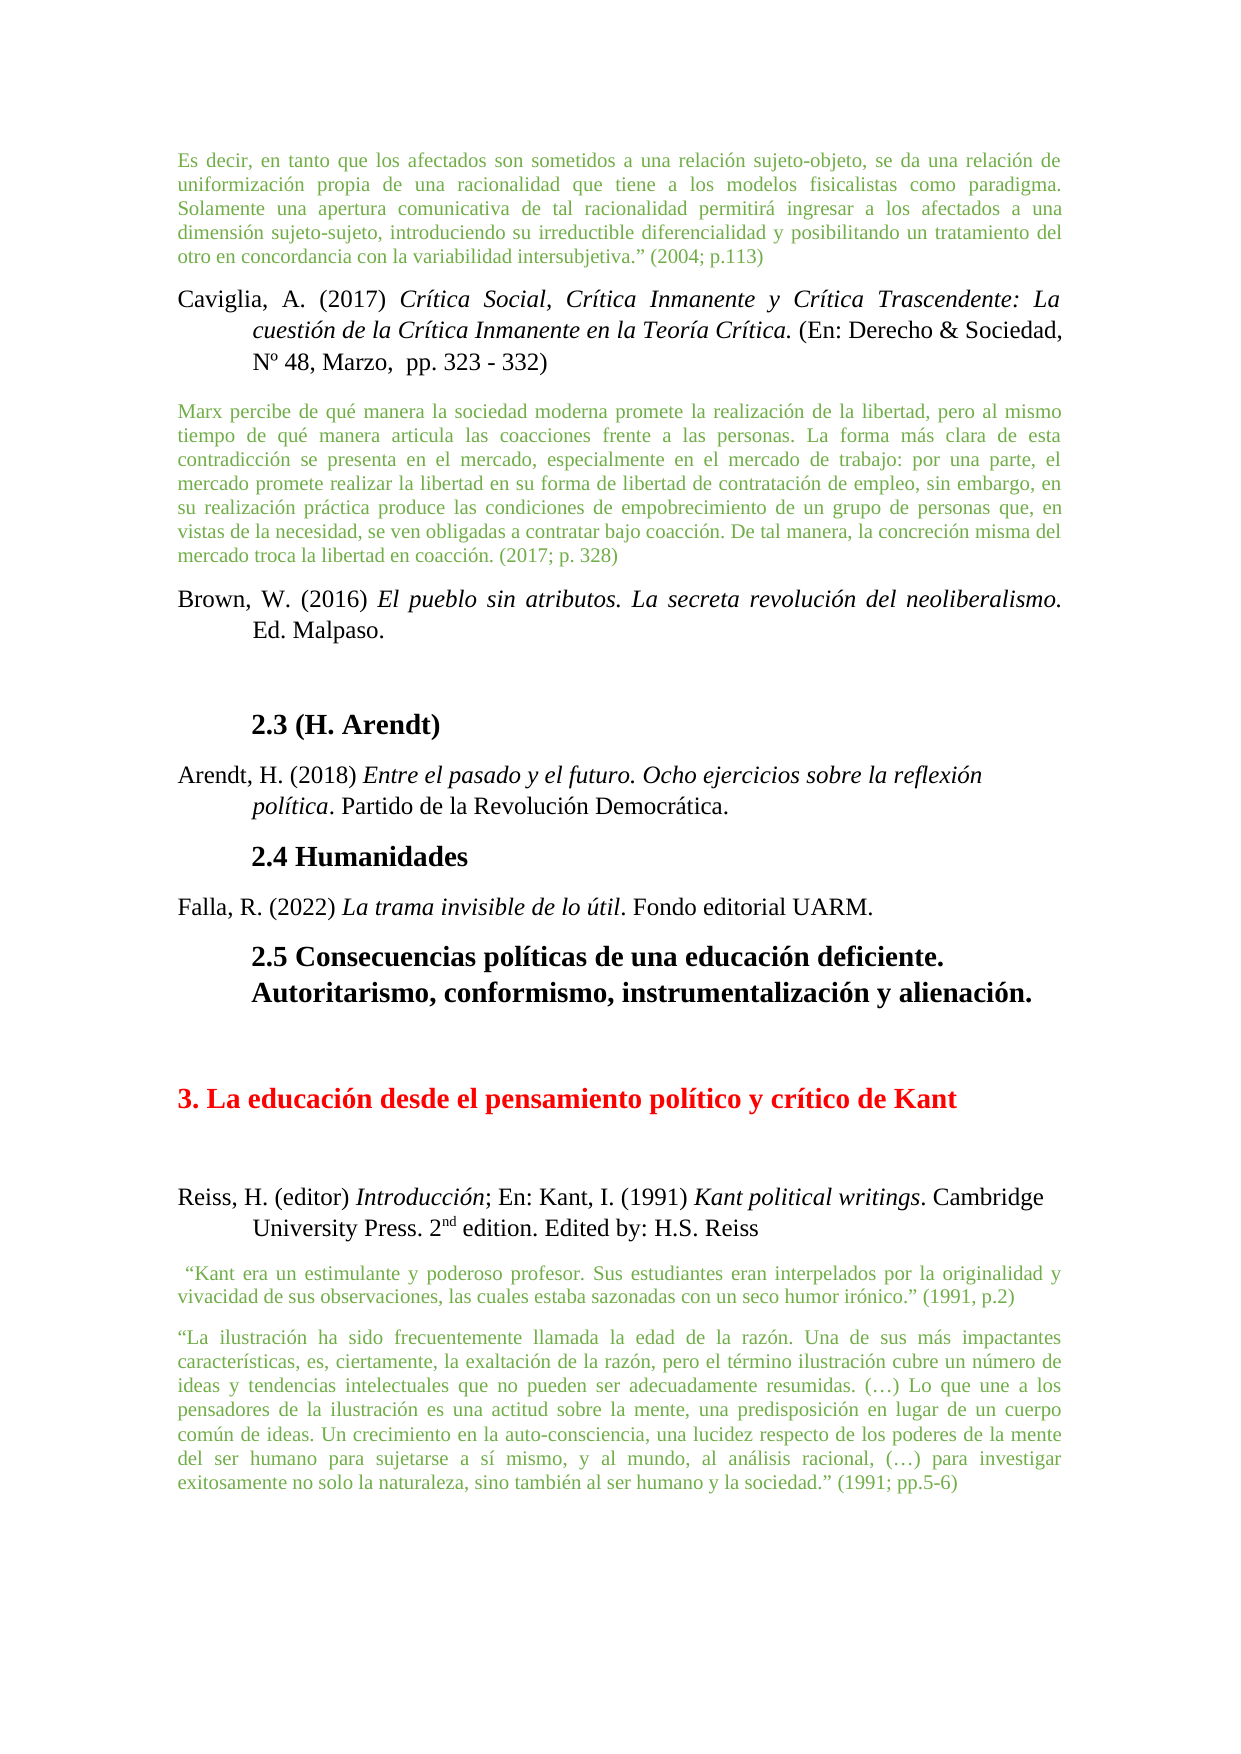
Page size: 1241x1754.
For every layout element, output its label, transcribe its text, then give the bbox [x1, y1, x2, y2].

text Marx percibe de qué manera la sociedad moderna promete la realización de la libertad, pero al mismo tiempo de qué manera articula las coacciones frente a las personas. La forma más clara de esta contradicción se presenta en el mercado, especialmente en el mercado de trabajo: por una parte, el mercado promete realizar la libertad en su forma de libertad de contratación de empleo, sin embargo, en su realización práctica produce las condiciones de empobrecimiento de un grupo de personas que, en vistas de la necesidad, se ven obligadas a contratar bajo coacción. De tal manera, la concreción misma del mercado troca la libertad en coacción. (2017; p. 328) [177, 398, 1063, 567]
text Arendt, H. (2018) Entre el pasado y el futuro. Ocho ejercicios sobre la reflexión política. Partido de la Revolución Democrática. [177, 760, 1063, 820]
text Falla, R. (2022) La trama invisible de lo útil. Fondo editorial UARM. [177, 892, 1063, 920]
text Caviglia, A. (2017) Crítica Social, Crítica Inmanente y Crítica Trascendente: La cuestión de la Crítica Inmanente en la Teoría Crítica. (En: Derecho & Sociedad, Nº 48, Marzo, pp. 323 - 332) [177, 284, 1063, 375]
text 2.4 Humanidades [177, 839, 1063, 872]
text Reiss, H. (editor) Introducción; En: Kant, I. (1991) Kant political writings. Cambridge University Press. 2nd edition. Edited by: H.S. Reiss [177, 1182, 1063, 1241]
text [177, 148, 1063, 268]
text Brown, W. (2016) El pueblo sin atributos. La secreta revolución del neoliberalismo. Ed. Malpaso. [177, 584, 1063, 643]
text 2.3 (H. Arendt) [177, 707, 1063, 741]
text “Kant era un estimulante y poderoso profesor. Sus estudiantes eran interpelados por la originalidad y vivacidad de sus observaciones, las cuales estaba sazonadas con un seco humor irónico.” (1991, p.2) [177, 1260, 1063, 1308]
text “La ilustración ha sido frecuentemente llamada la edad de la razón. Una de sus más impactantes características, es, ciertamente, la exaltación de la razón, pero el término ilustración cubre un número de ideas y tendencias intelectuales que no pueden ser adecuadamente resumidas. (…) Lo que une a los pensadores de la ilustración es una actitud sobre la mente, una predisposición en lugar de un cuerpo común de ideas. Un crecimiento en la auto-consciencia, una lucidez respecto de los poderes de la mente del ser humano para sujetarse a sí mismo, y al mundo, al análisis racional, (…) para investigar exitosamente no solo la naturaleza, sino también al ser humano y la sociedad.” (1991; pp.5-6) [177, 1325, 1063, 1494]
text 2.5 Consecuencias políticas de una educación deficiente. Autoritarismo, conformismo, instrumentalización y alienación. [251, 939, 1063, 1009]
text 3. La educación desde el pensamiento político y crítico de Kant [177, 1081, 1063, 1115]
